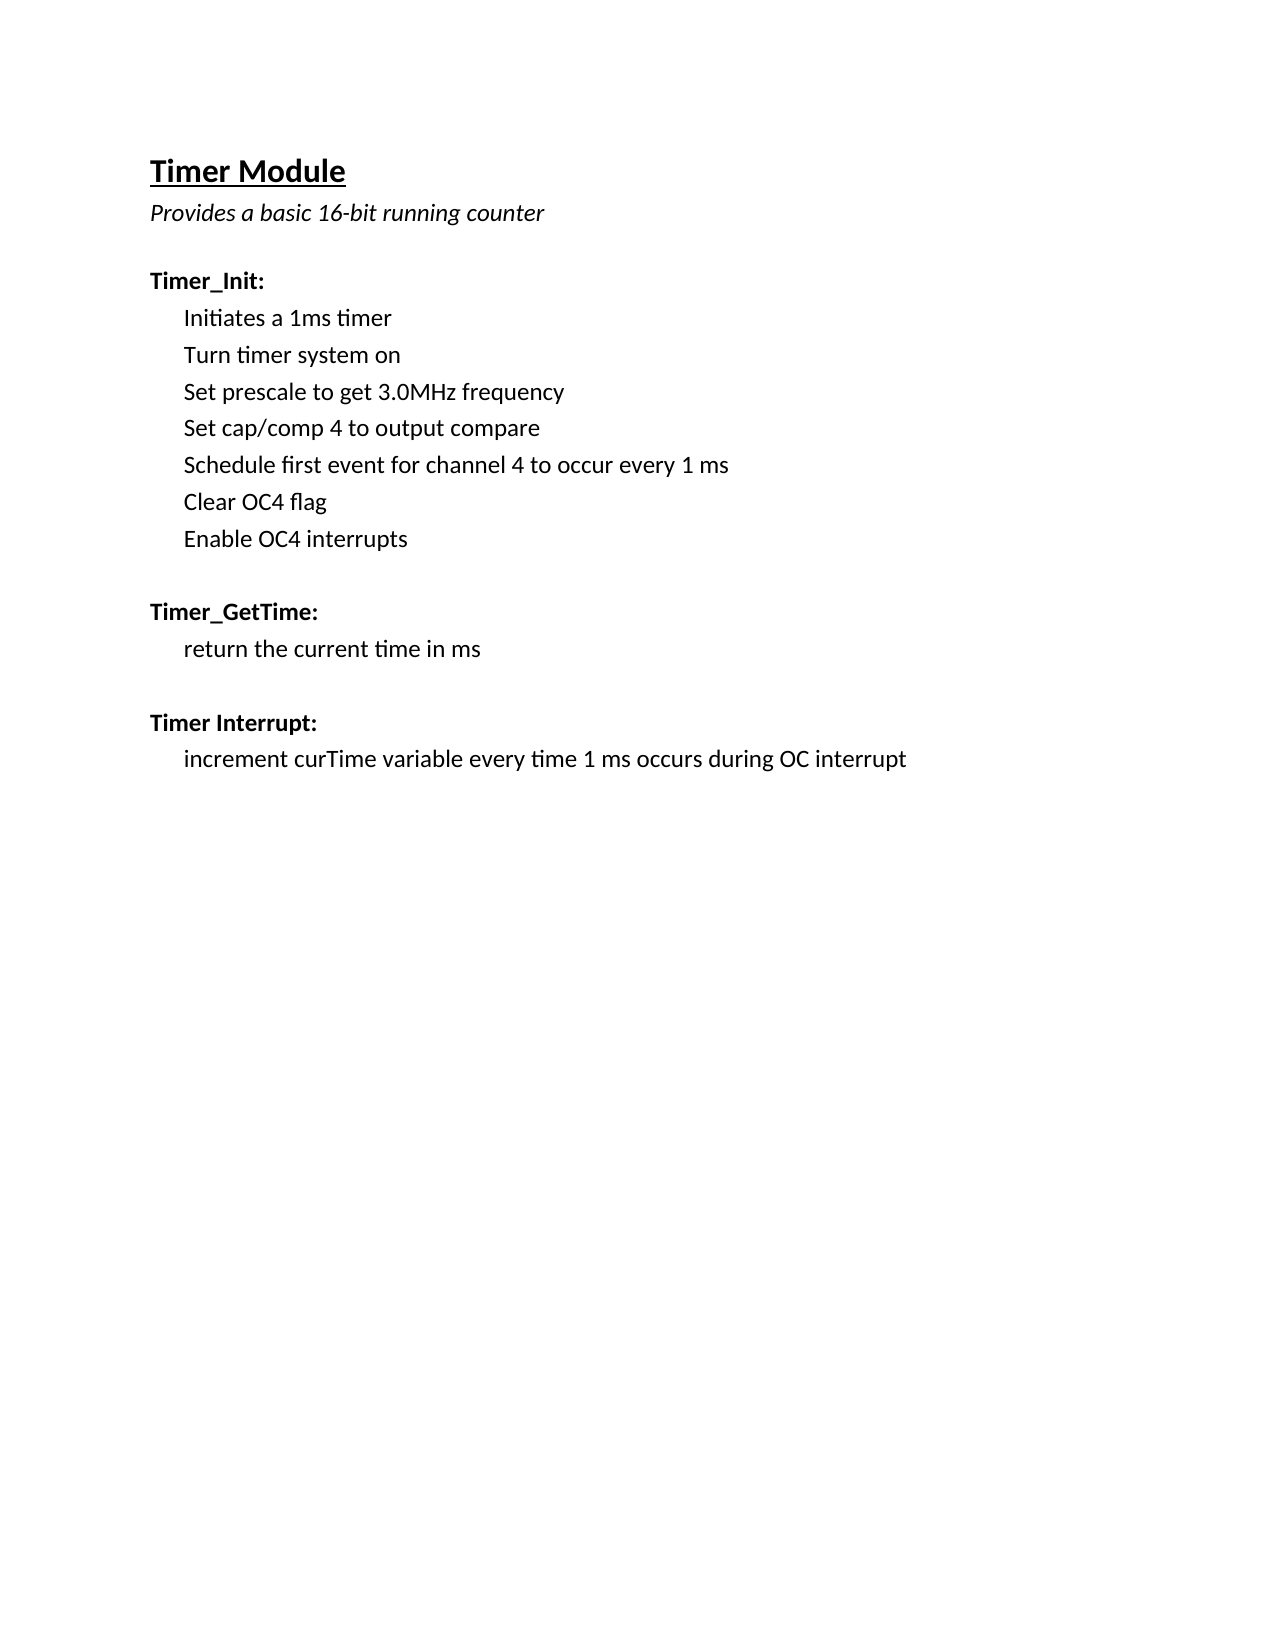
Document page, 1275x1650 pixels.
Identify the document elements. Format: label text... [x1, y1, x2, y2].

text Initiates a 1ms timer [150, 302, 1125, 333]
text Set cap/comp 4 to output compare [150, 412, 1125, 443]
text Set prescale to get 3.0MHz frequency [150, 376, 1125, 406]
text Timer_Init: [150, 265, 1125, 296]
text increment curTime variable every time 1 ms occurs during OC interrupt [150, 743, 1125, 774]
text Timer Interrupt: [150, 707, 1125, 737]
text Timer Module [150, 150, 1125, 191]
text Enable OC4 interrupts [150, 523, 1125, 553]
text return the current time in ms [150, 633, 1125, 664]
text Provides a basic 16-bit running counter [150, 197, 1125, 227]
text Timer_GetTime: [150, 596, 1125, 627]
text Schedule first event for channel 4 to occur every 1 ms [150, 449, 1125, 480]
text Clear OC4 flag [150, 486, 1125, 517]
text Turn timer system on [150, 339, 1125, 369]
